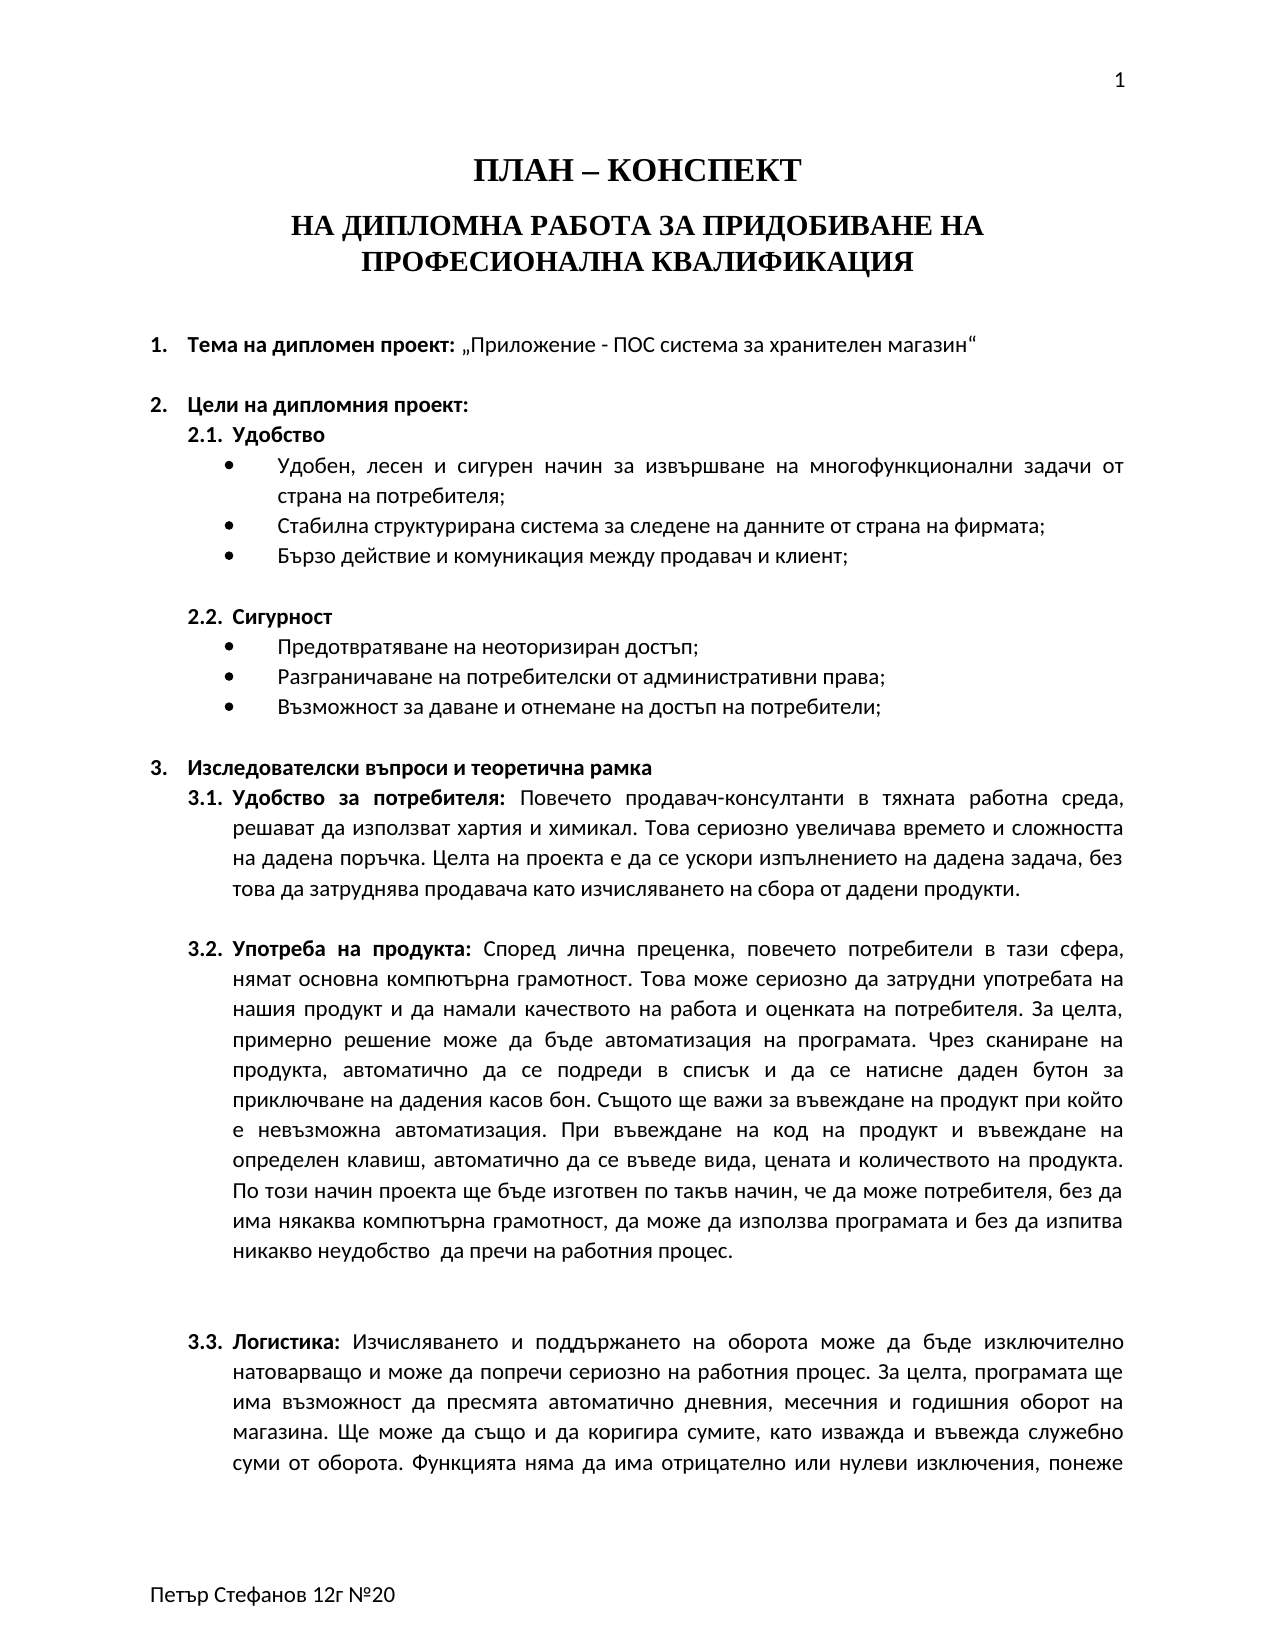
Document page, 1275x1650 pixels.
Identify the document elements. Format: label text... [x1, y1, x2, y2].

list Възможност за даване и отнемане на достъп на потребители; [225, 692, 1125, 720]
list Цели на дипломния проект: [150, 390, 1125, 418]
list Предотвратяване на неоторизиран достъп; [225, 632, 1125, 660]
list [187, 1327, 1125, 1476]
list Удобство [187, 421, 1125, 448]
list Разграничаване на потребителски от административни права; [225, 662, 1125, 690]
text НА ДИПЛОМНА РАБОТА ЗА ПРИДОБИВАНЕ НА ПРОФЕСИОНАЛНА КВАЛИФИКАЦИЯ [150, 208, 1125, 278]
text ПЛАН – КОНСПЕКТ [150, 150, 1125, 188]
list Удобен, лесен и сигурен начин за извършване на многофункционални задачи от страна на потребителя; [225, 451, 1125, 509]
list Сигурност [187, 602, 1125, 630]
list Изследователски въпроси и теоретична рамка [150, 753, 1125, 781]
list Употреба на продукта: Според лична преценка, повечето потребители в тази сфера, нямат основна компютърна грамотност. Това може сериозно да затрудни употребата на нашия продукт и да намали качеството на работа и оценката на потребителя. За целта, примерно решение може да бъде автоматизация на програмата. Чрез сканиране на продукта, автоматично да се подреди в списък и да се натисне даден бутон за приключване на дадения касов бон. Същото ще важи за въвеждане на продукт при който е невъзможна автоматизация. При въвеждане на код на продукт и въвеждане на определен клавиш, автоматично да се въведе вида, цената и количеството на продукта. По този начин проекта ще бъде изготвен по такъв начин, че да може потребителя, без да има някаква компютърна грамотност, да може да използва програмата и без да изпитва никакво неудобство да пречи на работния процес. [187, 934, 1125, 1264]
list Стабилна структурирана система за следене на данните от страна на фирмата; [225, 511, 1125, 539]
list Удобство за потребителя: Повечето продавач-консултанти в тяхната работна среда, решават да използват хартия и химикал. Това сериозно увеличава времето и сложността на дадена поръчка. Целта на проекта е да се ускори изпълнението на дадена задача, без това да затруднява продавача като изчисляването на сбора от дадени продукти. [187, 783, 1125, 902]
list Тема на дипломен проект: „Приложение - ПОС система за хранителен магазин“ [150, 330, 1125, 358]
list Бързо действие и комуникация между продавач и клиент; [225, 541, 1125, 569]
